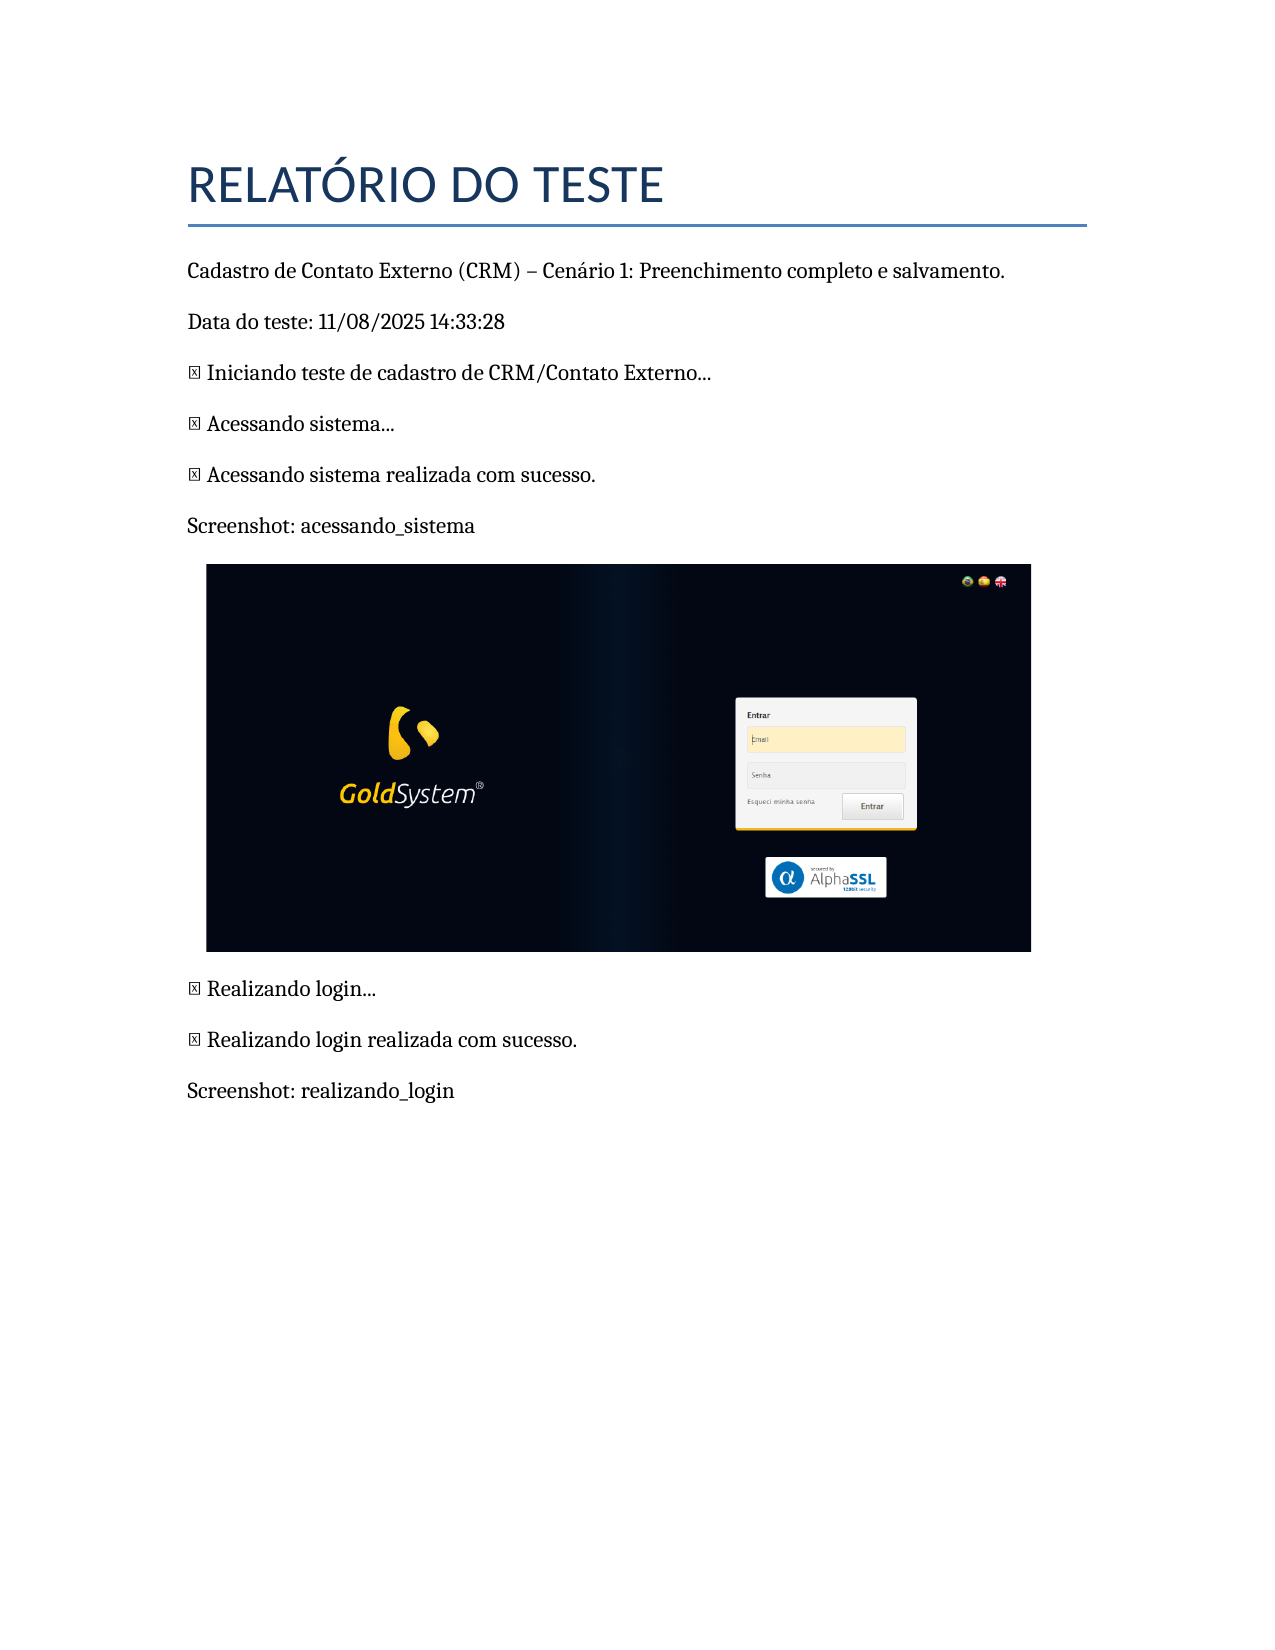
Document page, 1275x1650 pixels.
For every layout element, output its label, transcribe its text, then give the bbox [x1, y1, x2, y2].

text 🔄 Acessando sistema... [187, 411, 1087, 437]
title RELATÓRIO DO TESTE [187, 150, 1087, 227]
text Screenshot: acessando_sistema [187, 513, 1087, 539]
text Cadastro de Contato Externo (CRM) – Cenário 1: Preenchimento completo e salvamento. [187, 258, 1087, 284]
text ✅ Acessando sistema realizada com sucesso. [187, 462, 1087, 488]
text Screenshot: realizando_login [187, 1078, 1087, 1104]
text 🚀 Iniciando teste de cadastro de CRM/Contato Externo... [187, 360, 1087, 386]
text 🔄 Realizando login... [187, 976, 1087, 1002]
text ✅ Realizando login realizada com sucesso. [187, 1027, 1087, 1053]
text Data do teste: 11/08/2025 14:33:28 [187, 309, 1087, 335]
picture [206, 564, 1032, 952]
